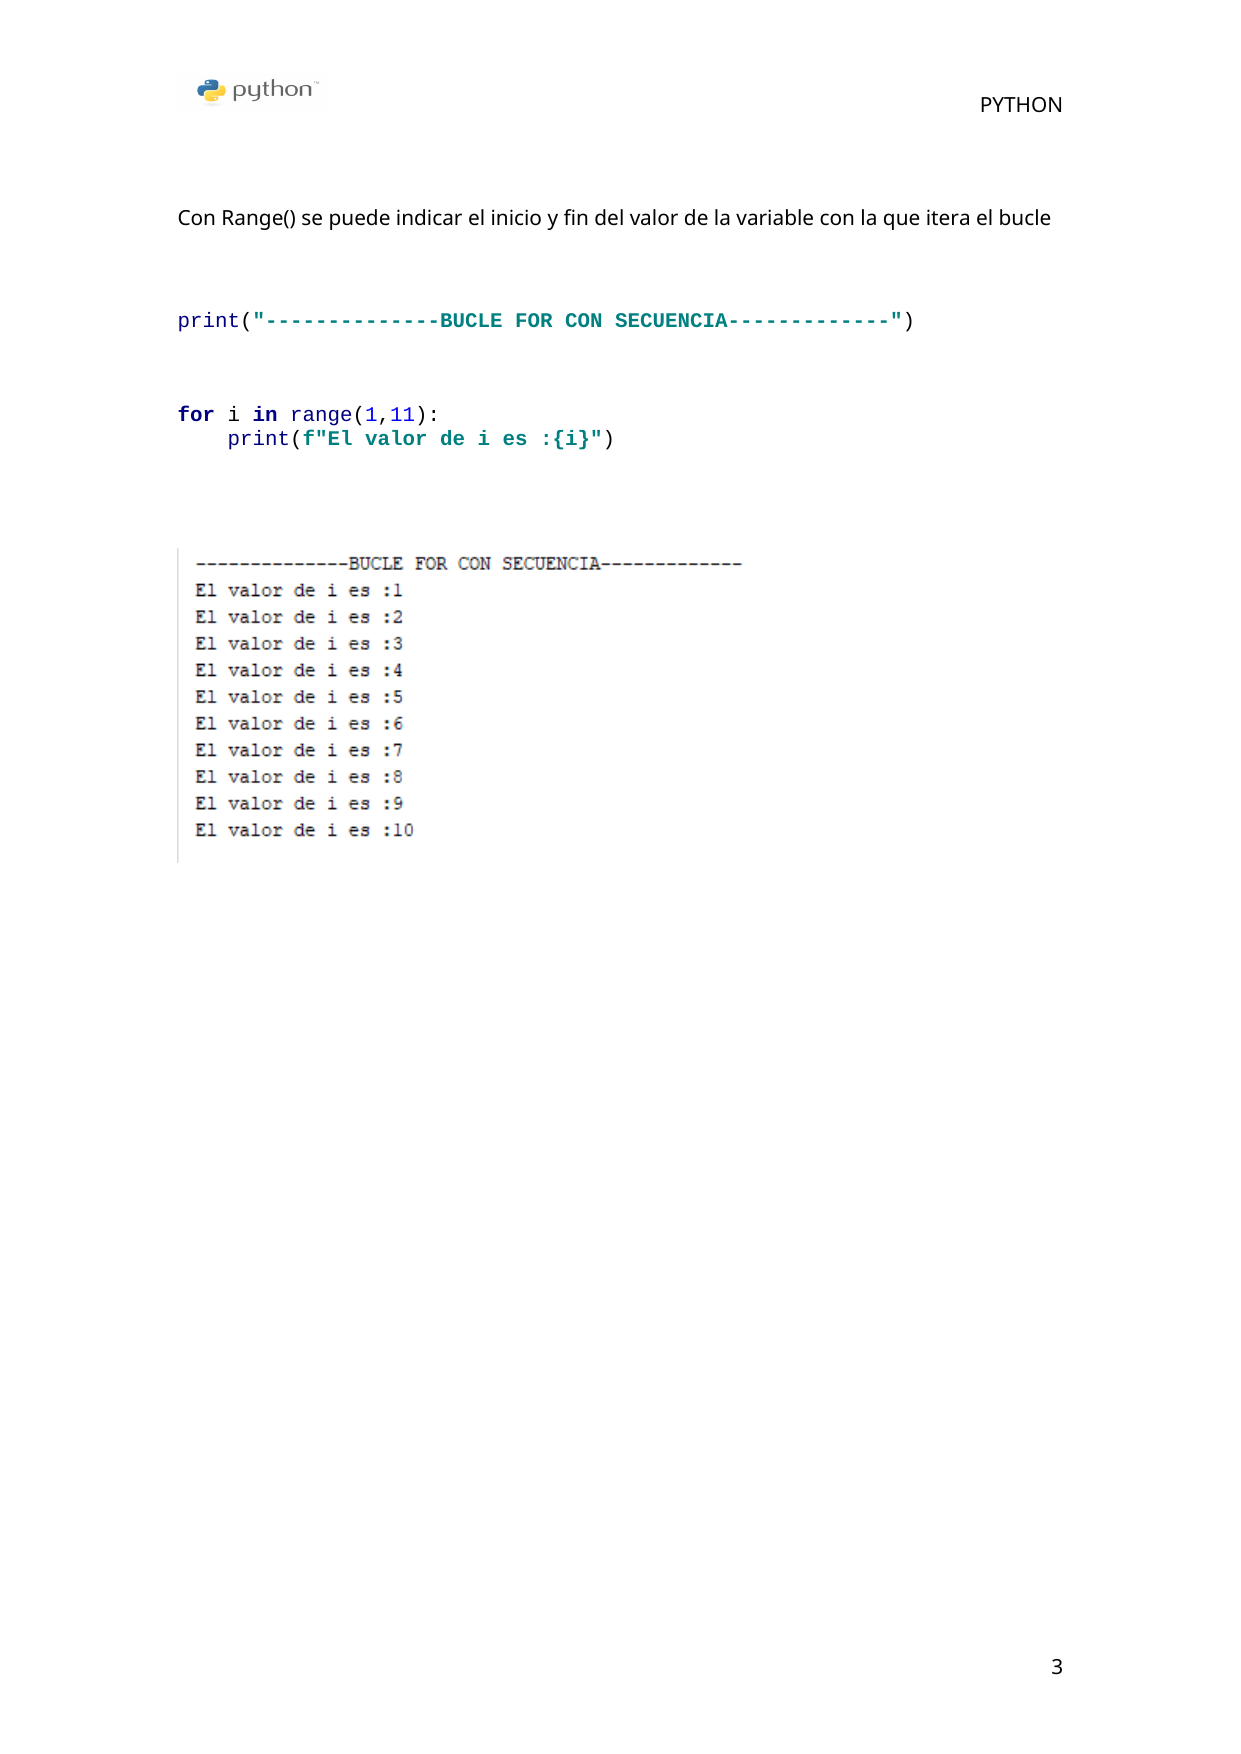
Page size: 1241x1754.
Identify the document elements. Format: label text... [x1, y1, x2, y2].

text print("--------------BUCLE FOR CON SECUENCIA-------------") for i in range(1,11): print(f"El valor de i es :{i}") [177, 310, 1063, 452]
picture [177, 73, 331, 113]
text Con Range() se puede indicar el inicio y fin del valor de la variable con la que itera el bucle [177, 203, 1063, 231]
picture [177, 548, 771, 863]
